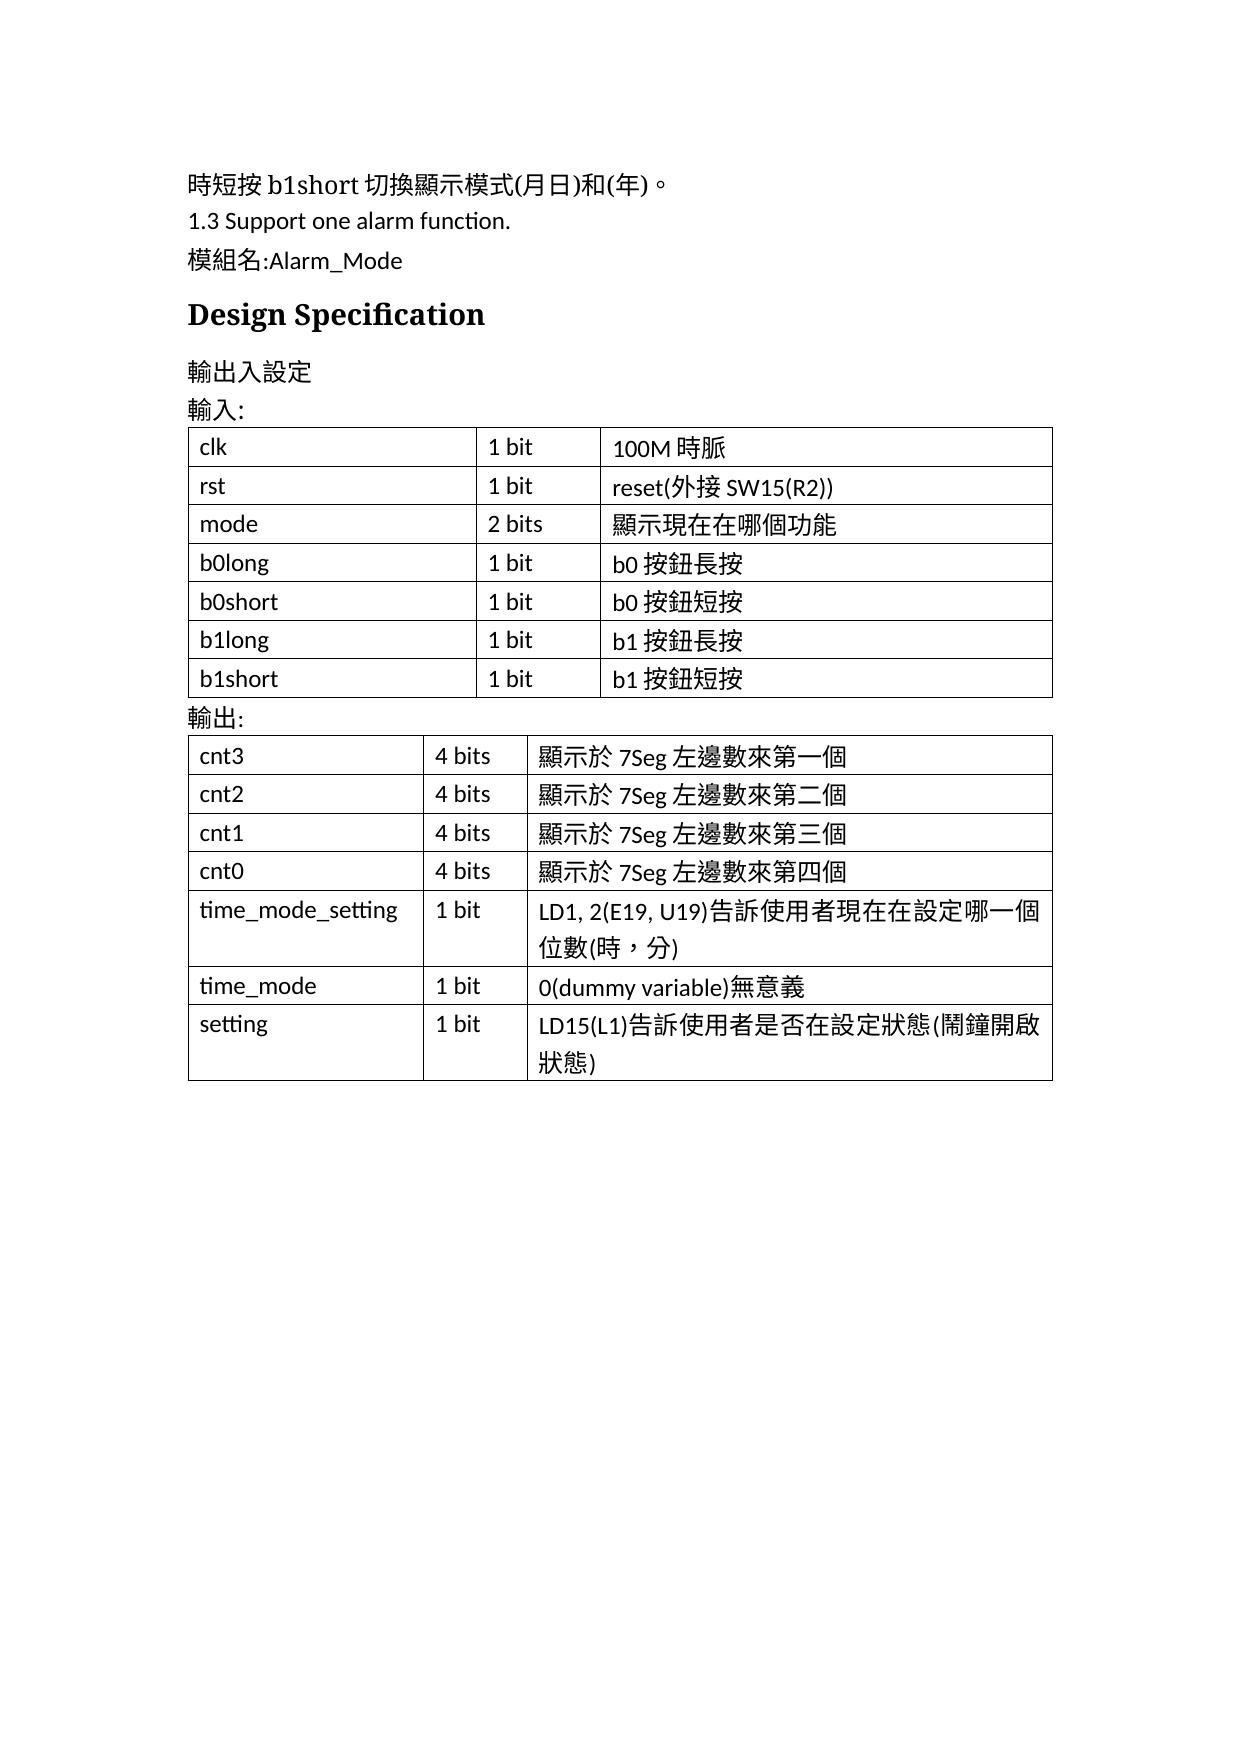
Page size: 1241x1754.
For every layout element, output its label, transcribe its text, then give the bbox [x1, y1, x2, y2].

table_cell reset(外接SW15(R2)) [601, 467, 1052, 504]
table_cell 4 bits [424, 814, 527, 851]
table_header cnt3 [189, 736, 423, 774]
table_cell cnt1 [189, 814, 423, 851]
table_cell b1按鈕長按 [601, 621, 1052, 658]
text Design Specification [187, 277, 1053, 352]
table_cell setting [189, 1005, 423, 1080]
table_cell b1short [189, 659, 476, 697]
table_cell 顯示於7Seg左邊數來第二個 [528, 775, 1052, 812]
text 輸出入設定 [187, 352, 1053, 389]
table_header clk [189, 428, 476, 466]
table_header 4 bits [424, 736, 527, 774]
table_header 1 bit [477, 428, 600, 466]
table_cell 4 bits [424, 775, 527, 812]
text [187, 164, 1053, 202]
table_cell b0short [189, 582, 476, 620]
text 模組名:Alarm_Mode [187, 239, 1053, 277]
table_cell 1 bit [424, 891, 527, 966]
table_cell 1 bit [477, 621, 600, 658]
table_cell time_mode_setting [189, 891, 423, 966]
text 輸入: [187, 389, 1053, 427]
list Support one alarm function. [187, 202, 1053, 239]
text 輸出: [187, 698, 1053, 735]
table_cell 1 bit [424, 967, 527, 1004]
table_cell 1 bit [477, 582, 600, 620]
table_cell b1按鈕短按 [601, 659, 1052, 697]
table_header 顯示於7Seg左邊數來第一個 [528, 736, 1052, 774]
table_cell b0long [189, 544, 476, 581]
table_cell cnt2 [189, 775, 423, 812]
table_cell mode [189, 505, 476, 543]
table_cell 1 bit [477, 544, 600, 581]
table_cell 顯示現在在哪個功能 [601, 505, 1052, 543]
table_cell 顯示於7Seg左邊數來第四個 [528, 852, 1052, 889]
table_cell 1 bit [477, 467, 600, 504]
table_cell 1 bit [424, 1005, 527, 1080]
table_header 100M時脈 [601, 428, 1052, 466]
table_cell 2 bits [477, 505, 600, 543]
table_cell 1 bit [477, 659, 600, 697]
table_cell 4 bits [424, 852, 527, 889]
table_cell b0按鈕短按 [601, 582, 1052, 620]
table_cell 0(dummy variable)無意義 [528, 967, 1052, 1004]
table_cell LD15(L1)告訴使用者是否在設定狀態(鬧鐘開啟狀態) [528, 1005, 1052, 1080]
table_cell cnt0 [189, 852, 423, 889]
table_cell time_mode [189, 967, 423, 1004]
table_cell b1long [189, 621, 476, 658]
table_cell b0按鈕長按 [601, 544, 1052, 581]
table_cell rst [189, 467, 476, 504]
table_cell LD1, 2(E19, U19)告訴使用者現在在設定哪一個位數(時，分) [528, 891, 1052, 966]
table_cell 顯示於7Seg左邊數來第三個 [528, 814, 1052, 851]
